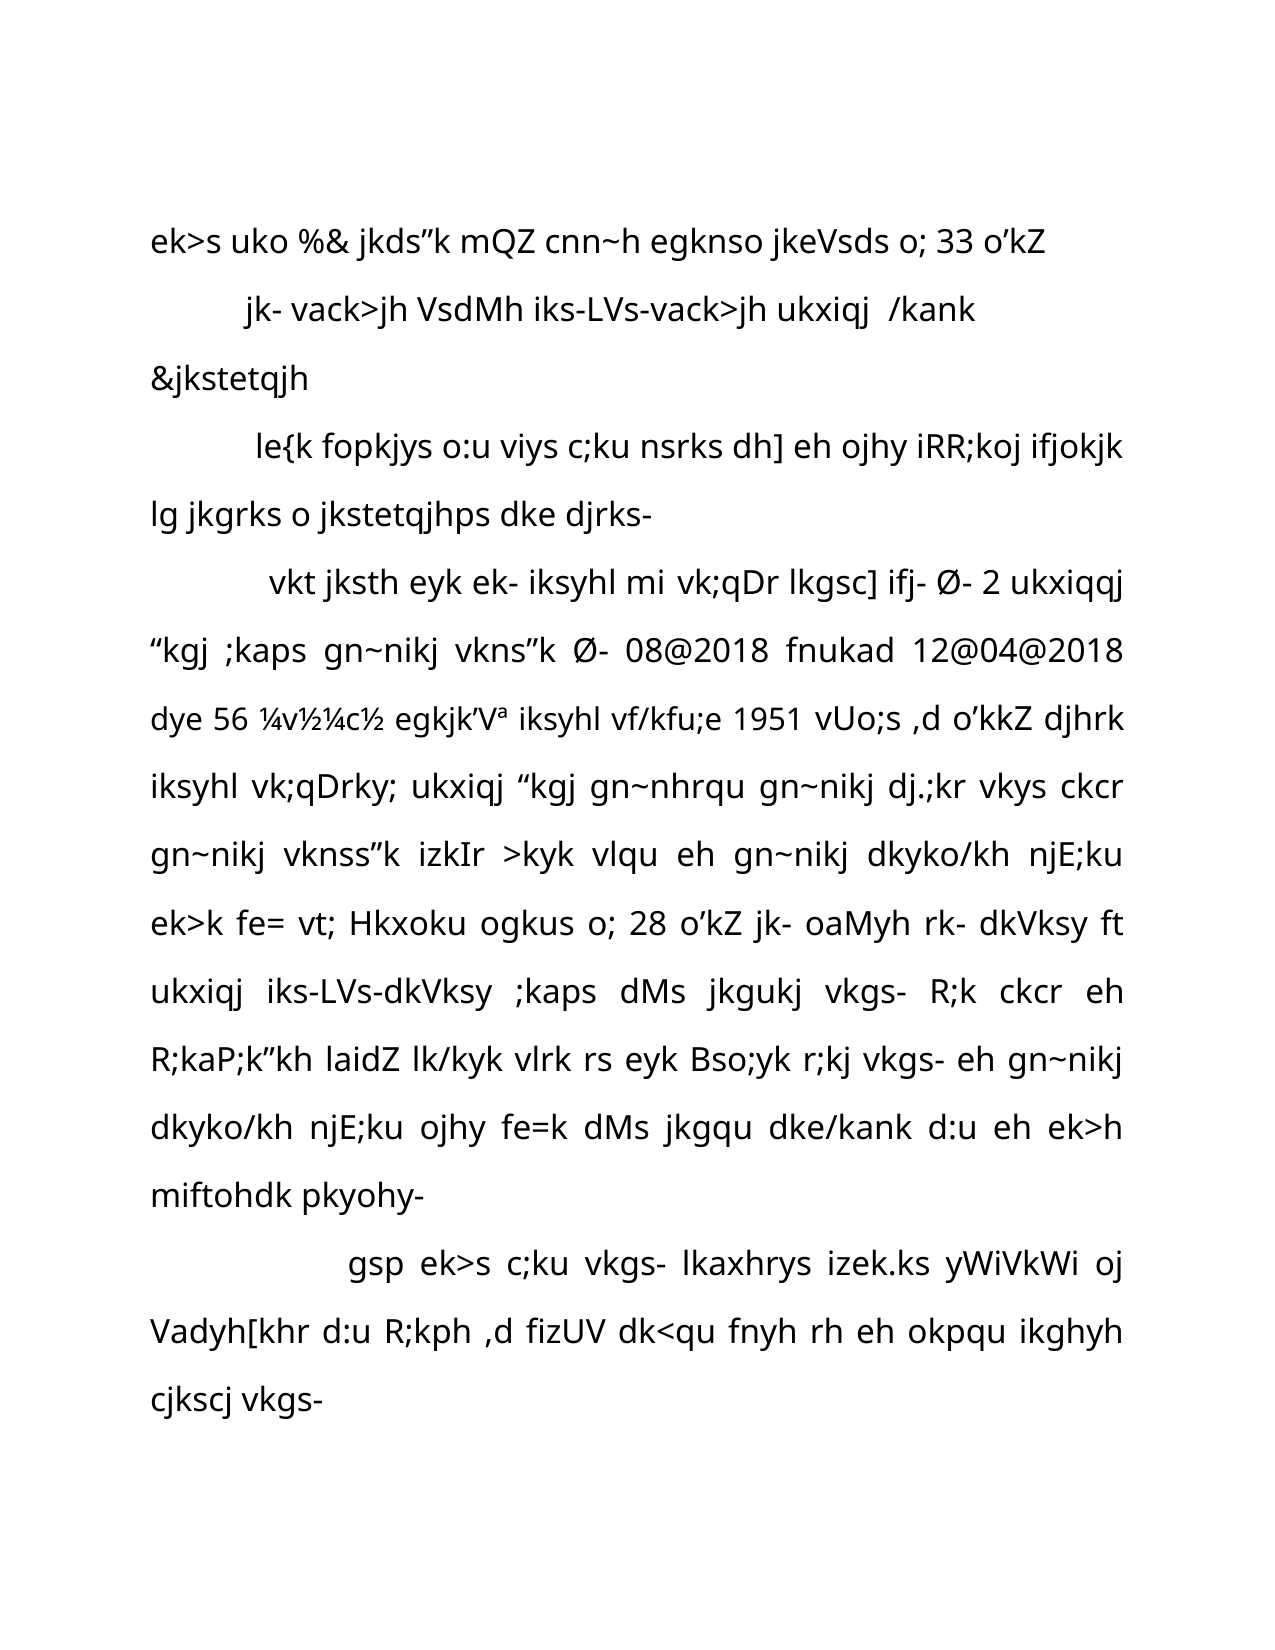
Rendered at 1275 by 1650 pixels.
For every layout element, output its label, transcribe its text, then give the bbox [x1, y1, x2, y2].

text ek>s uko %& jkds”k mQZ cnn~h egknso jkeVsds o; 33 o’kZ [150, 218, 1125, 263]
text jk- vack>jh VsdMh iks-LVs-vack>jh ukxiqj /kank &jkstetqjh [150, 286, 1125, 400]
text le{k fopkjys o:u viys c;ku nsrks dh] eh ojhy iRR;koj ifjokjk lg jkgrks o jkstetqjhps dke djrks- [150, 422, 1125, 536]
text gsp ek>s c;ku vkgs- lkaxhrys izek.ks yWiVkWi oj Vadyh[khr d:u R;kph ,d fizUV dk<qu fnyh rh eh okpqu ikghyh cjkscj vkgs- [150, 1240, 1125, 1422]
text vkt jksth eyk ek- iksyhl mi vk;qDr lkgsc] ifj- Ø- 2 ukxiqqj “kgj ;kaps gn~nikj vkns”k Ø- 08@2018 fnukad 12@04@2018 dye 56 ¼v½¼c½ egkjk’Vª iksyhl vf/kfu;e 1951 vUo;s ,d o’kkZ djhrk iksyhl vk;qDrky; ukxiqj “kgj gn~nhrqu gn~nikj dj.;kr vkys ckcr gn~nikj vknss”k izkIr >kyk vlqu eh gn~nikj dkyko/kh njE;ku ek>k fe= vt; Hkxoku ogkus o; 28 o’kZ jk- oaMyh rk- dkVksy ft ukxiqj iks-LVs-dkVksy ;kaps dMs jkgukj vkgs- R;k ckcr eh R;kaP;k”kh laidZ lk/kyk vlrk rs eyk Bso;yk r;kj vkgs- eh gn~nikj dkyko/kh njE;ku ojhy fe=k dMs jkgqu dke/kank d:u eh ek>h miftohdk pkyohy- [150, 559, 1125, 1217]
